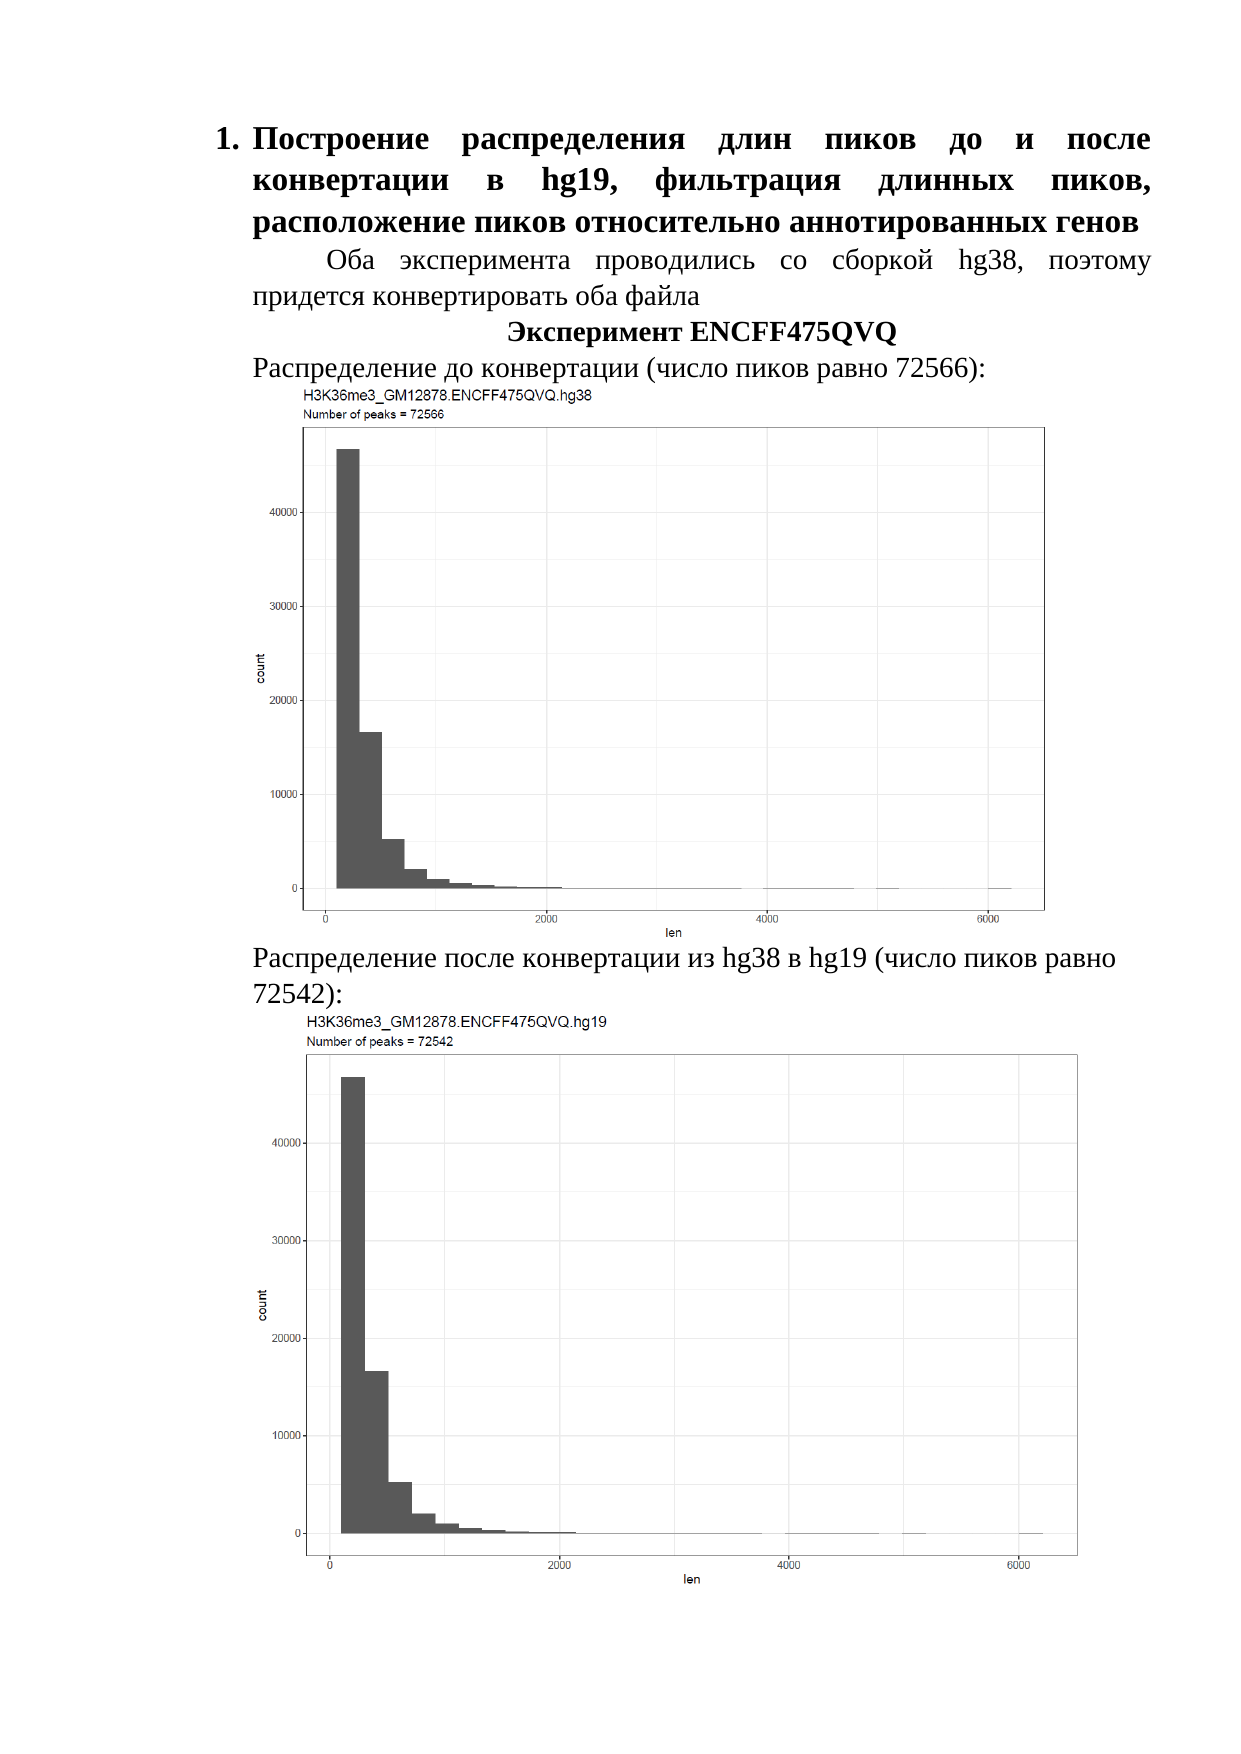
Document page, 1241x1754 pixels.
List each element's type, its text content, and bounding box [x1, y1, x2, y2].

list Построение распределения длин пиков до и после конвертации в hg19, фильтрация длинных пиков, расположение пиков относительно аннотированных генов [215, 118, 1152, 239]
picture [252, 1012, 1080, 1586]
list Эксперимент ENCFF475QVQ [252, 314, 1152, 348]
list Оба эксперимента проводились со сборкой hg38, поэтому придется конвертировать оба файла [252, 242, 1152, 312]
picture [252, 386, 1049, 939]
